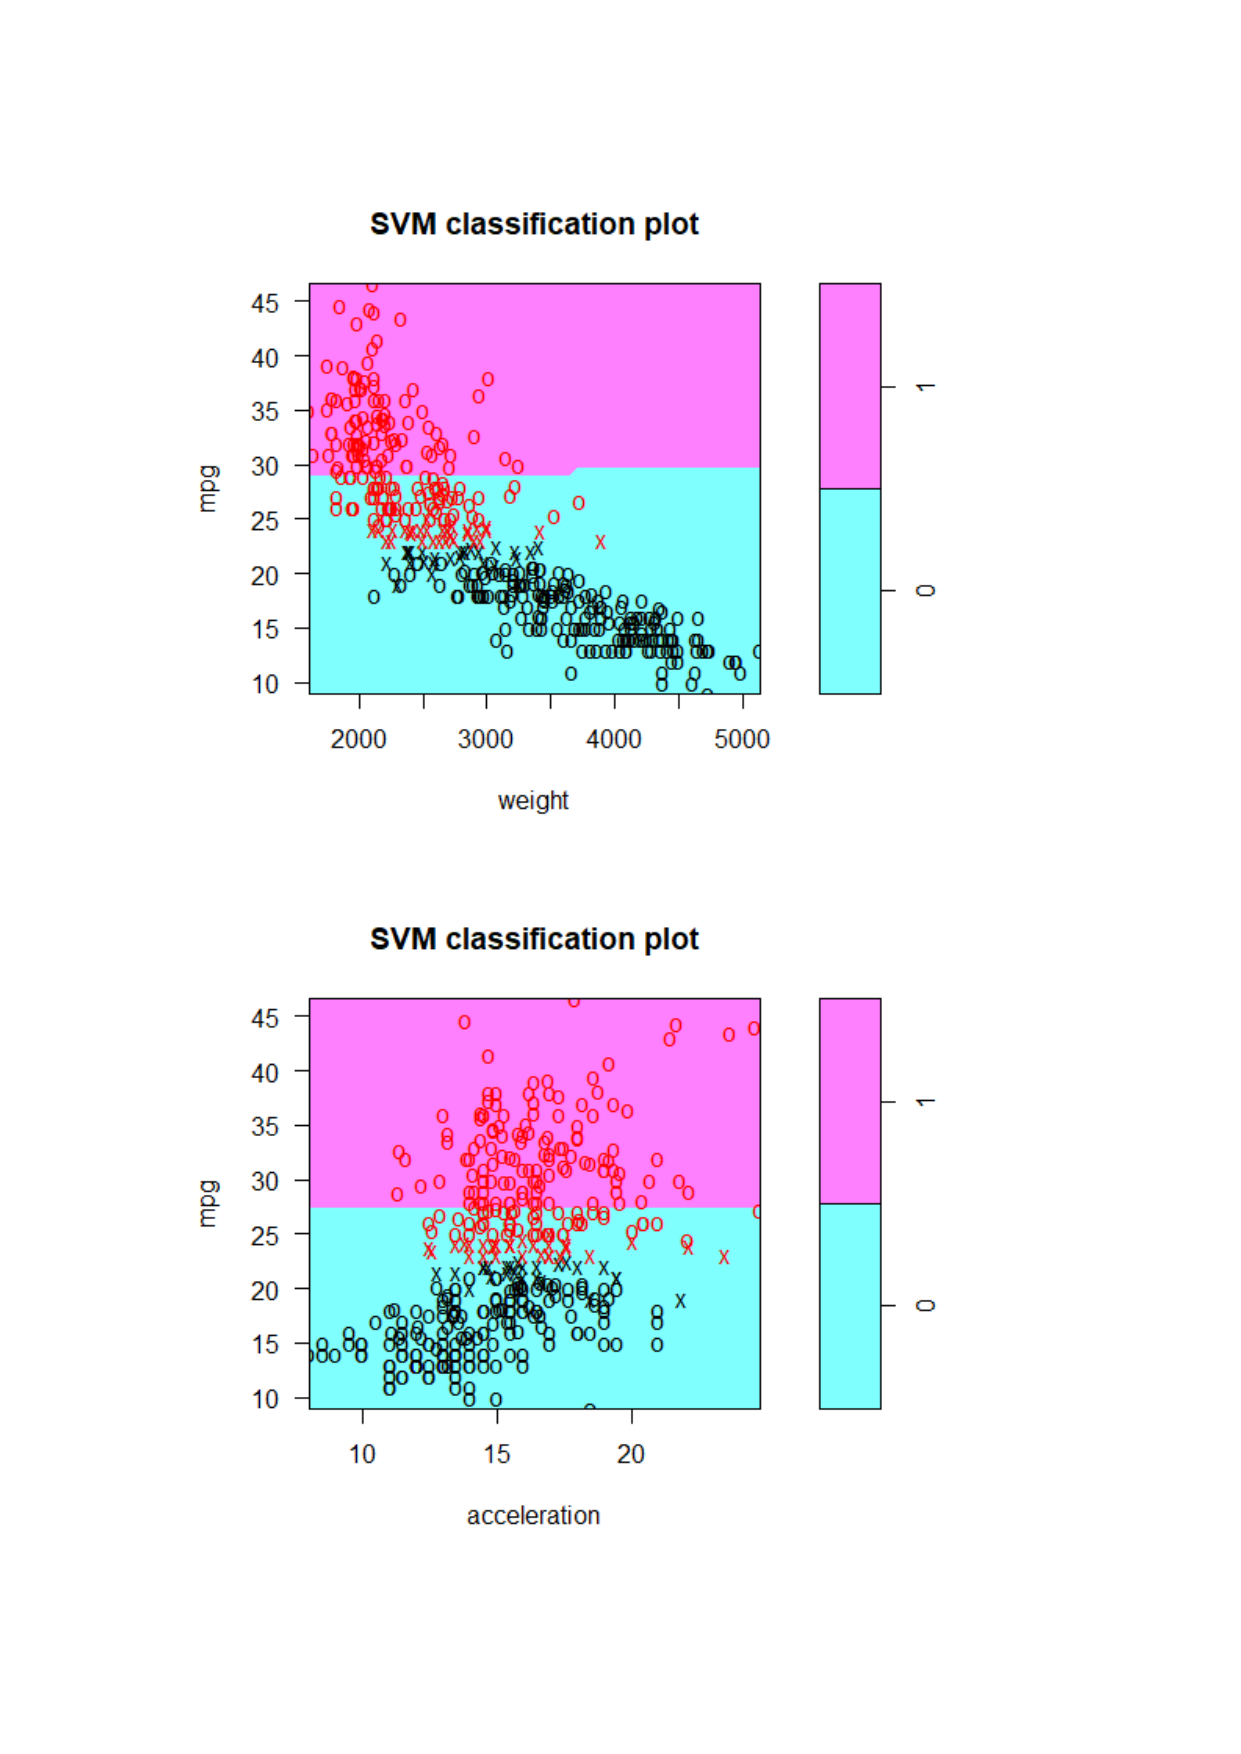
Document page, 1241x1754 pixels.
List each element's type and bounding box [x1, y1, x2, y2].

picture [187, 162, 1004, 847]
picture [187, 877, 1004, 1562]
